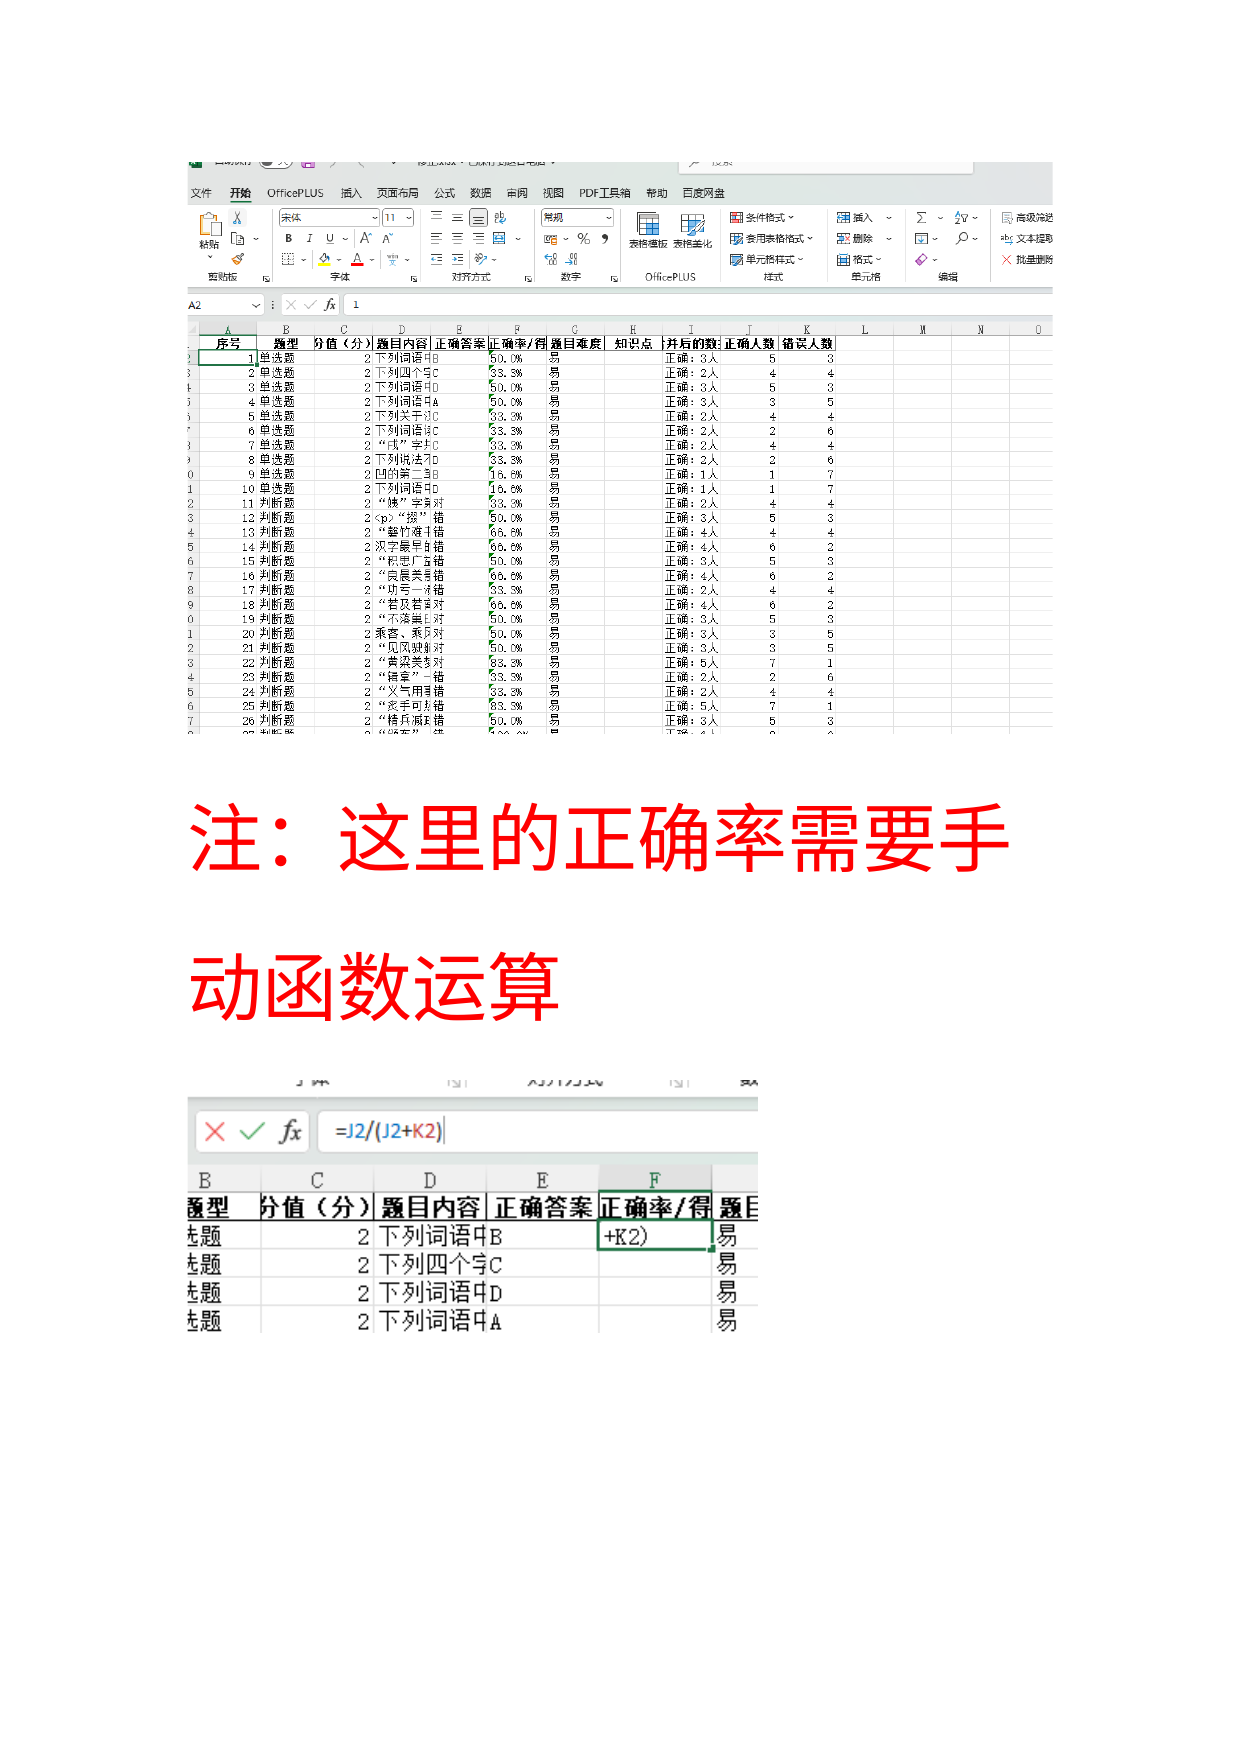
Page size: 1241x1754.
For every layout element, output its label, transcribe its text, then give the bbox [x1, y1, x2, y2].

picture [187, 1080, 758, 1333]
picture [187, 162, 1053, 734]
text 注：这里的正确率需要手动函数运算 [187, 768, 1053, 1048]
